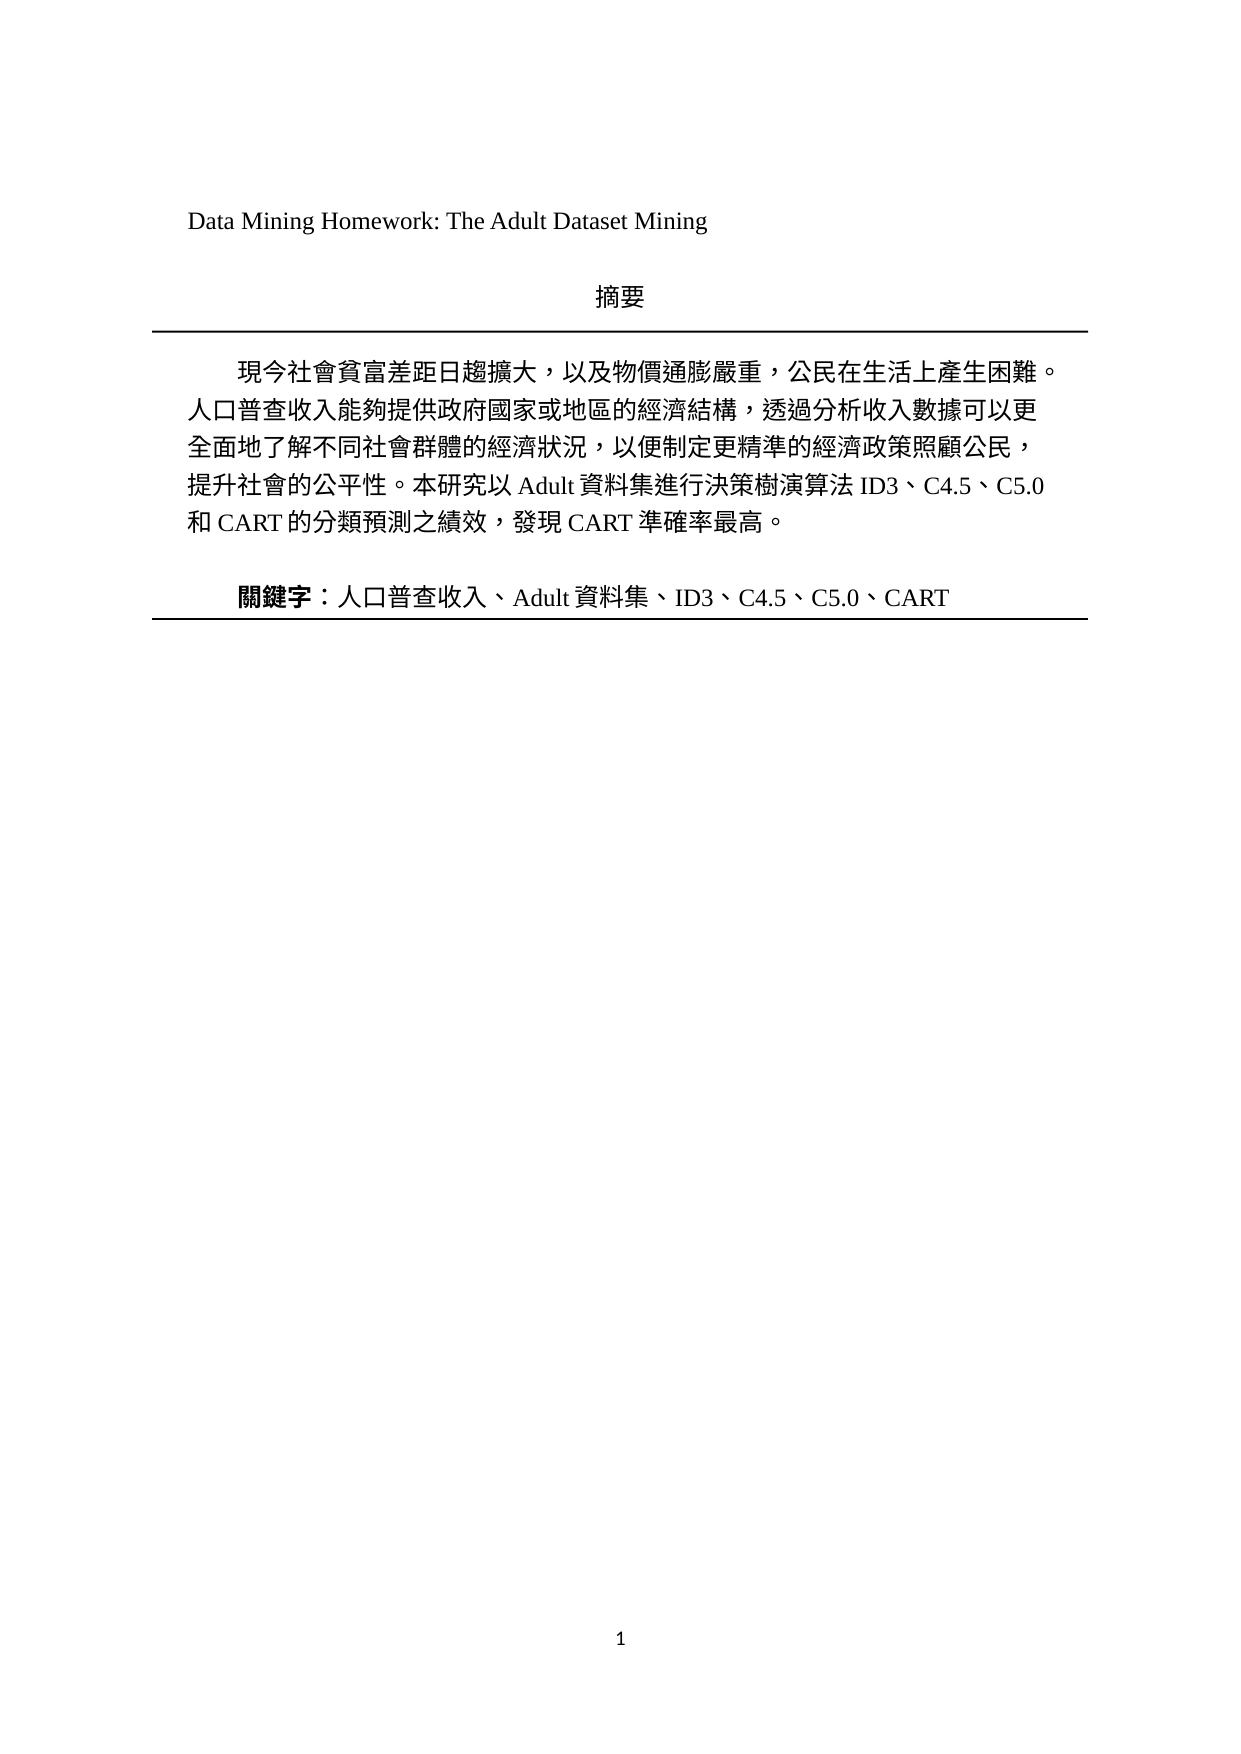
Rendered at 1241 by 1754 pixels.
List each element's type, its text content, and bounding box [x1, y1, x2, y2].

text Data Mining Homework: The Adult Dataset Mining [187, 202, 1053, 239]
text 現今社會貧富差距日趨擴大，以及物價通膨嚴重，公民在生活上產生困難。人口普查收入能夠提供政府國家或地區的經濟結構，透過分析收入數據可以更全面地了解不同社會群體的經濟狀況，以便制定更精準的經濟政策照顧公民，提升社會的公平性。本研究以Adult資料集進行決策樹演算法ID3、C4.5、C5.0和CART的分類預測之績效，發現CART準確率最高。 [187, 352, 1053, 539]
text 摘要 [187, 277, 1053, 314]
text 關鍵字：人口普查收入、Adult資料集、ID3、C4.5、C5.0、CART [187, 577, 1053, 614]
